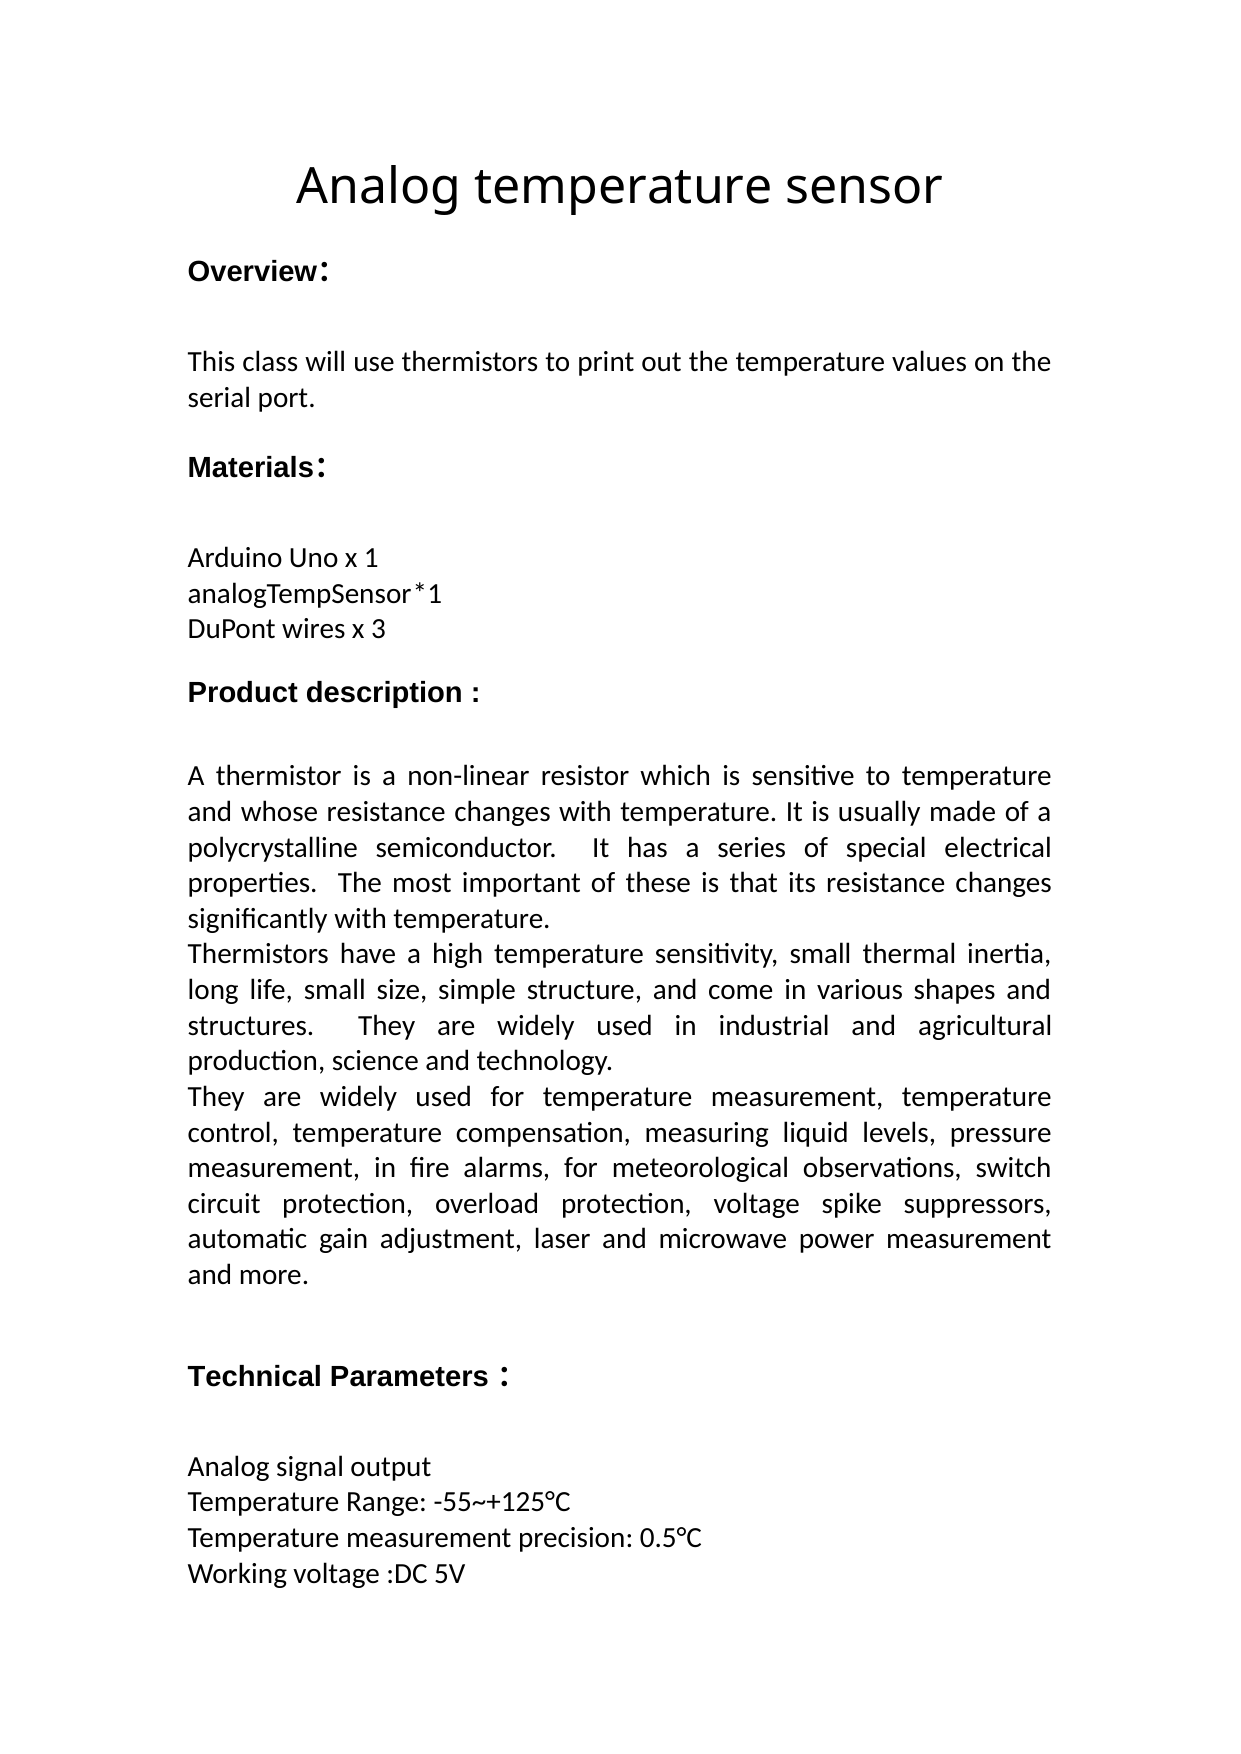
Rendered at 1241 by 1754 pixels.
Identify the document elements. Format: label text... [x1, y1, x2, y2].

text analogTempSensor *1 [187, 575, 1053, 610]
subtitle Overview： [187, 247, 1053, 289]
text A thermistor is a non-linear resistor which is sensitive to temperature and whose resistance changes with temperature. It is usually made of a polycrystalline semiconductor. It has a series of special electrical properties. The most important of these is that its resistance changes significantly with temperature. [187, 757, 1053, 936]
subtitle Materials： [187, 443, 1053, 486]
text They are widely used for temperature measurement, temperature control, temperature compensation, measuring liquid levels, pressure measurement, in fire alarms, for meteorological observations, switch circuit protection, overload protection, voltage spike suppressors, automatic gain adjustment, laser and microwave power measurement and more. [187, 1078, 1053, 1292]
subtitle Technical Parameters ： [187, 1352, 1053, 1394]
subtitle Product description : [187, 675, 1053, 709]
text Analog temperature sensor [187, 150, 1053, 218]
text This class will use thermistors to print out the temperature values on the serial port. [187, 343, 1053, 414]
text Arduino Uno x 1 [187, 539, 1053, 575]
text Thermistors have a high temperature sensitivity, small thermal inertia, long life, small size, simple structure, and come in various shapes and structures. They are widely used in industrial and agricultural production, science and technology. [187, 936, 1053, 1078]
text DuPont wires x 3 [187, 610, 1053, 646]
text Analog signal output Temperature Range: -55~+125°C Temperature measurement precision: 0.5°C Working voltage :DC 5V [187, 1448, 1053, 1590]
